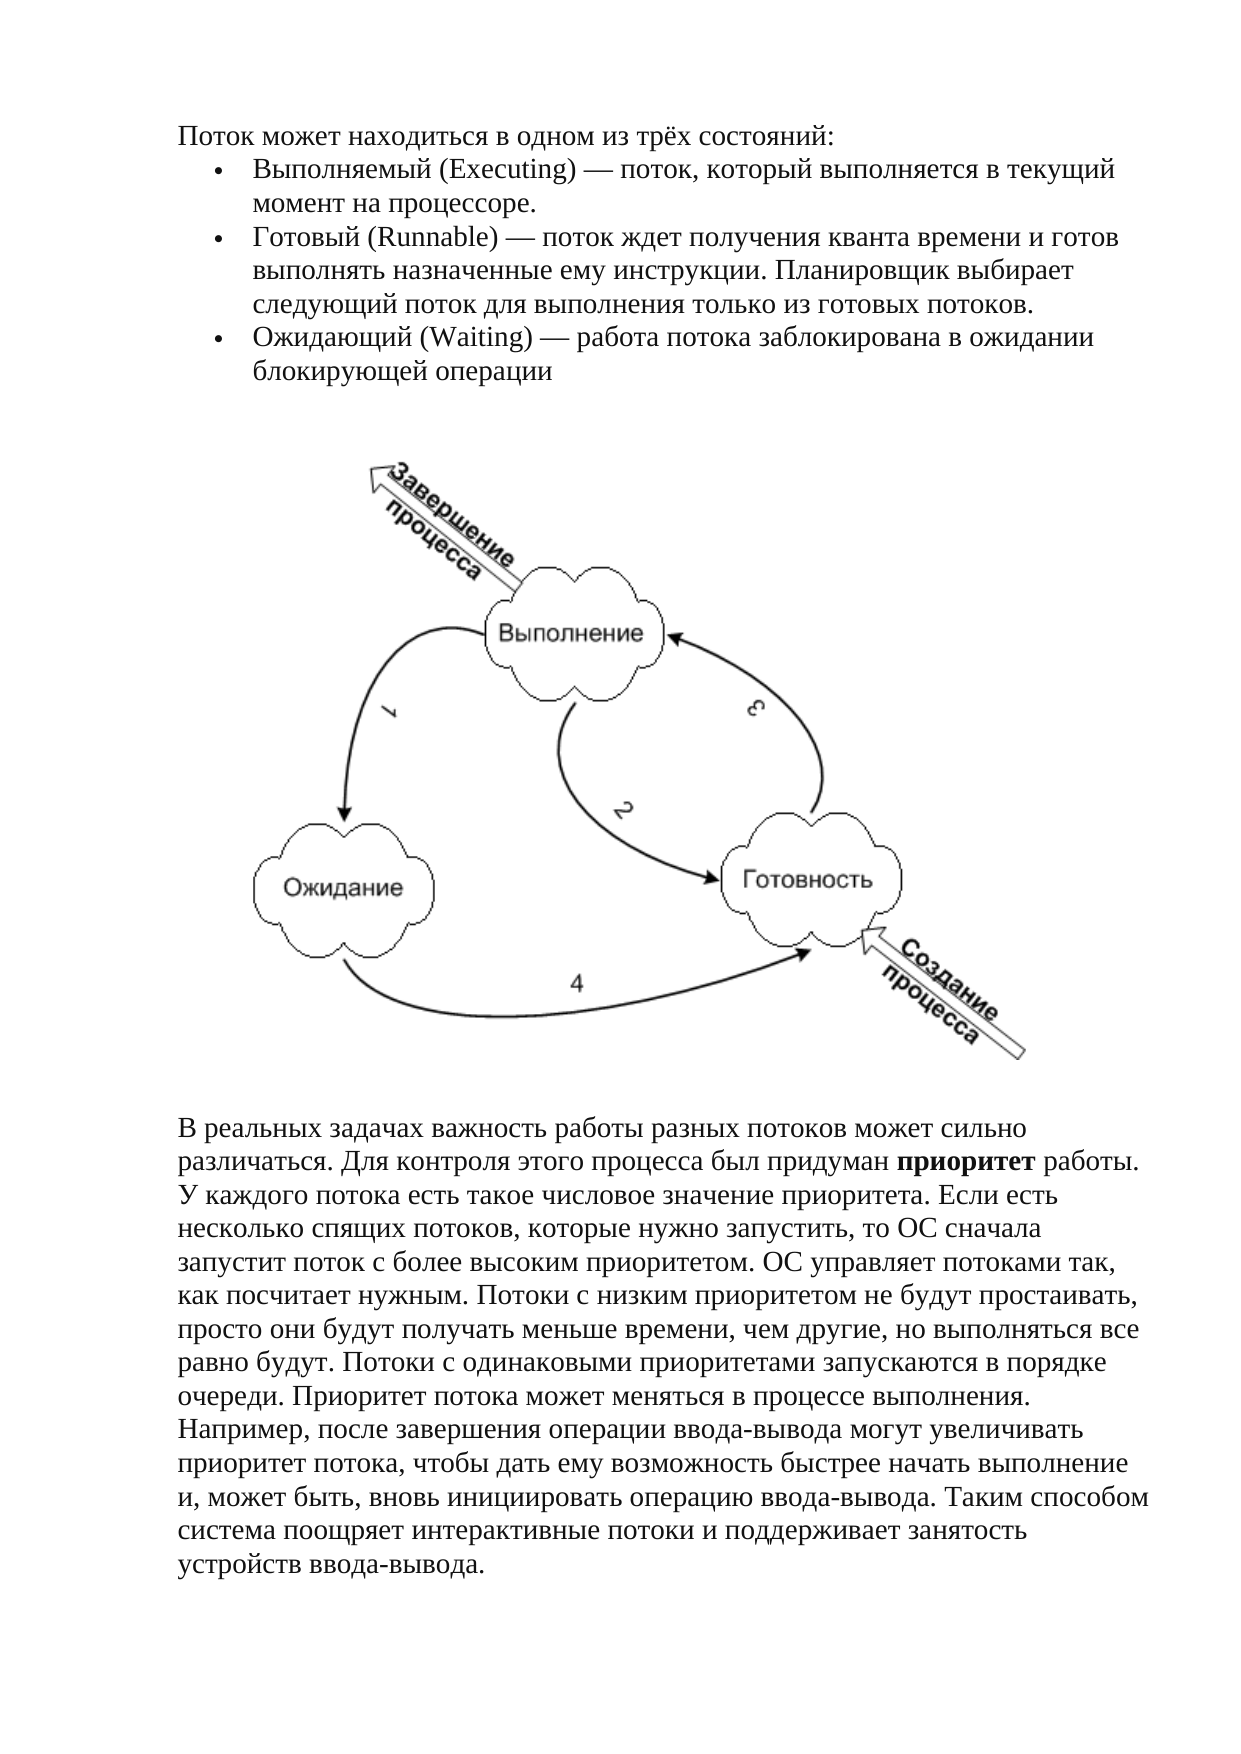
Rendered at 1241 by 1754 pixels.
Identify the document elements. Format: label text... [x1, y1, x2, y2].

picture [252, 453, 1026, 1060]
list Выполняемый (Executing) — поток, который выполняется в текущий момент на процессоре. [215, 152, 1152, 219]
text В реальных задачах важность работы разных потоков может сильно различаться. Для контроля этого процесса был придуман приоритет работы. У каждого потока есть такое числовое значение приоритета. Если есть несколько спящих потоков, которые нужно запустить, то ОС сначала запустит поток с более высоким приоритетом. ОС управляет потоками так, как посчитает нужным. Потоки с низким приоритетом не будут простаивать, просто они будут получать меньше времени, чем другие, но выполняться все равно будут. Потоки с одинаковыми приоритетами запускаются в порядке очереди. Приоритет потока может меняться в процессе выполнения. Например, после завершения операции ввода-вывода могут увеличивать приоритет потока, чтобы дать ему возможность быстрее начать выполнение и, может быть, вновь инициировать операцию ввода-вывода. Таким способом система поощряет интерактивные потоки и поддерживает занятость устройств ввода-вывода. [177, 1110, 1152, 1579]
list Ожидающий (Waiting) — работа потока заблокирована в ожидании блокирующей операции [215, 319, 1152, 386]
list Готовый (Runnable) — поток ждет получения кванта времени и готов выполнять назначенные ему инструкции. Планировщик выбирает следующий поток для выполнения только из готовых потоков. [215, 219, 1152, 319]
text Поток может находиться в одном из трёх состояний: [177, 118, 1152, 152]
